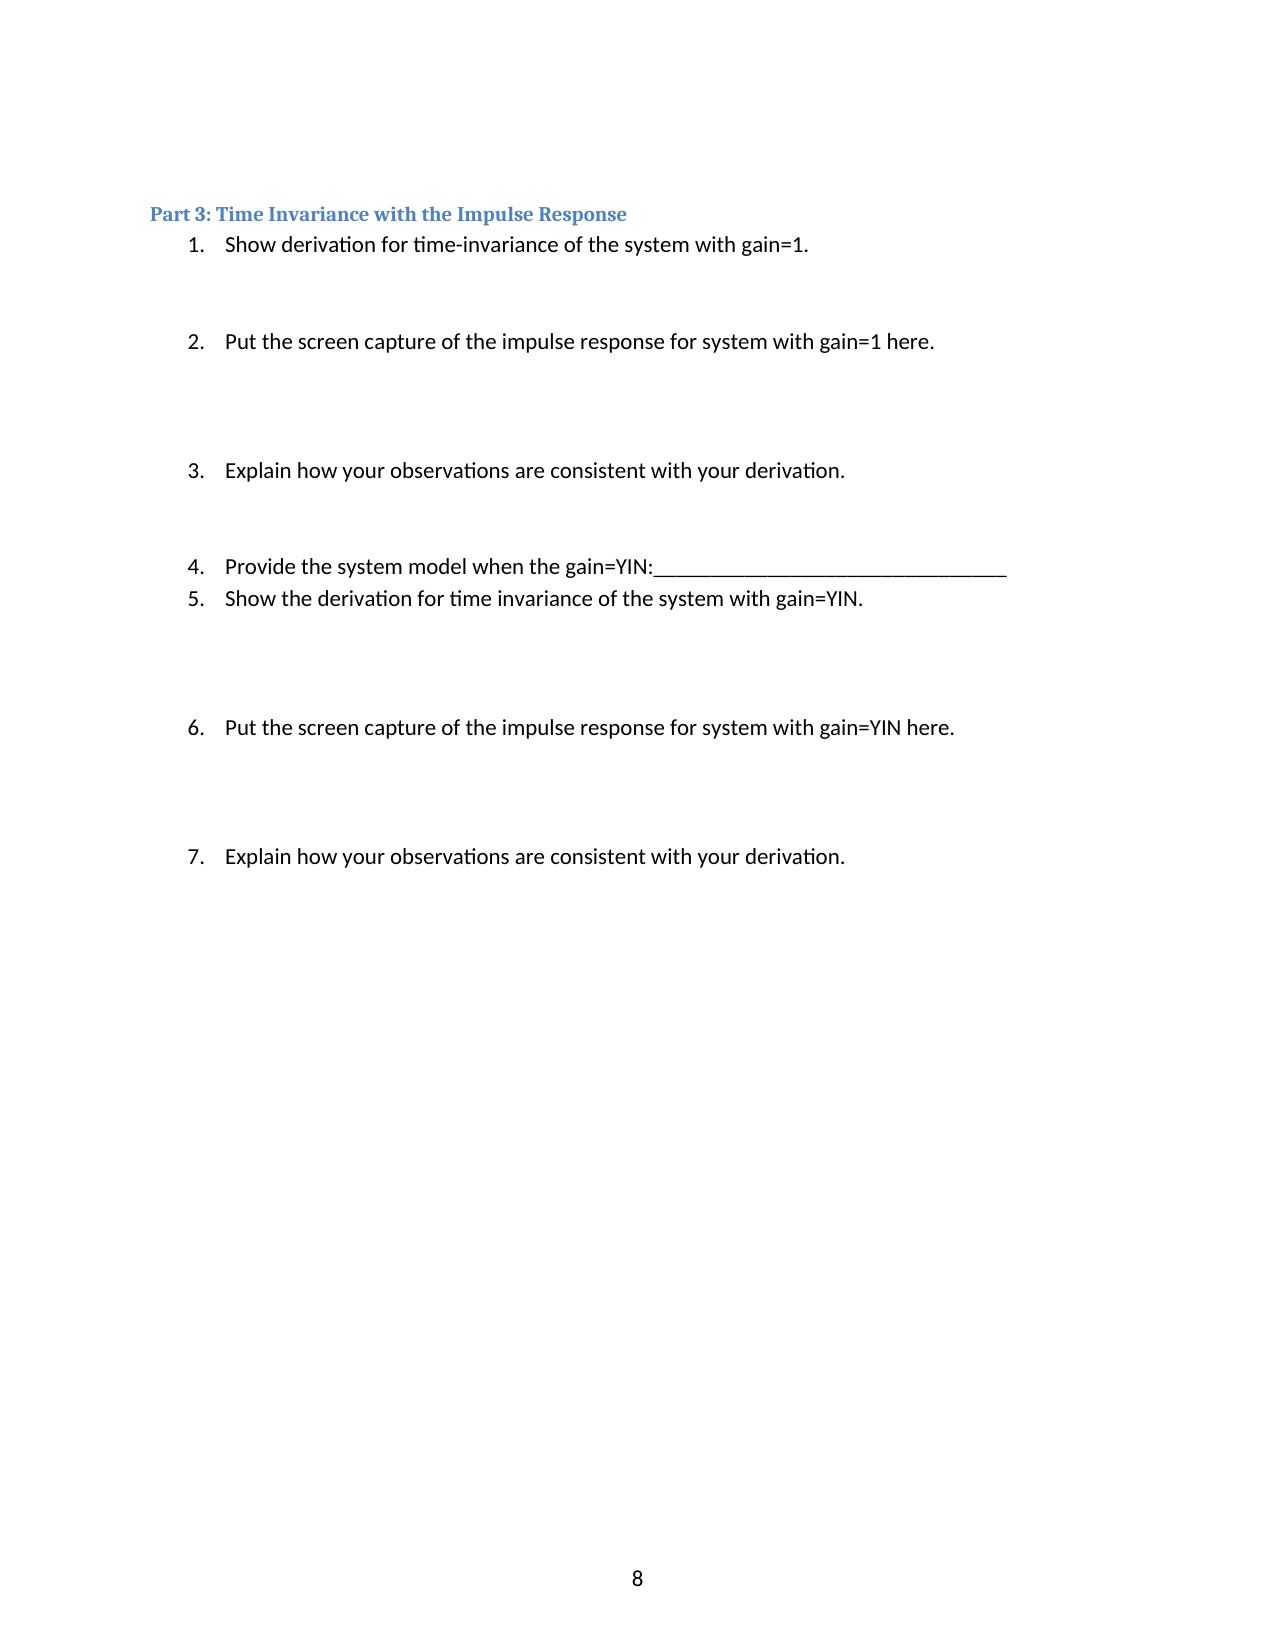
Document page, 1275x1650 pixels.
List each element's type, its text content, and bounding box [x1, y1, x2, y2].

subtitle Part 3: Time Invariance with the Impulse Response [150, 203, 1125, 227]
list Put the screen capture of the impulse response for system with gain=1 here. [187, 327, 1125, 355]
list Show derivation for time-invariance of the system with gain=1. [187, 231, 1125, 258]
list Explain how your observations are consistent with your derivation. [187, 842, 1125, 870]
list Provide the system model when the gain=YIN:_______________________________ [187, 552, 1125, 580]
list Explain how your observations are consistent with your derivation. [187, 456, 1125, 484]
list Put the screen capture of the impulse response for system with gain=YIN here. [187, 713, 1125, 741]
list Show the derivation for time invariance of the system with gain=YIN. [187, 584, 1125, 613]
